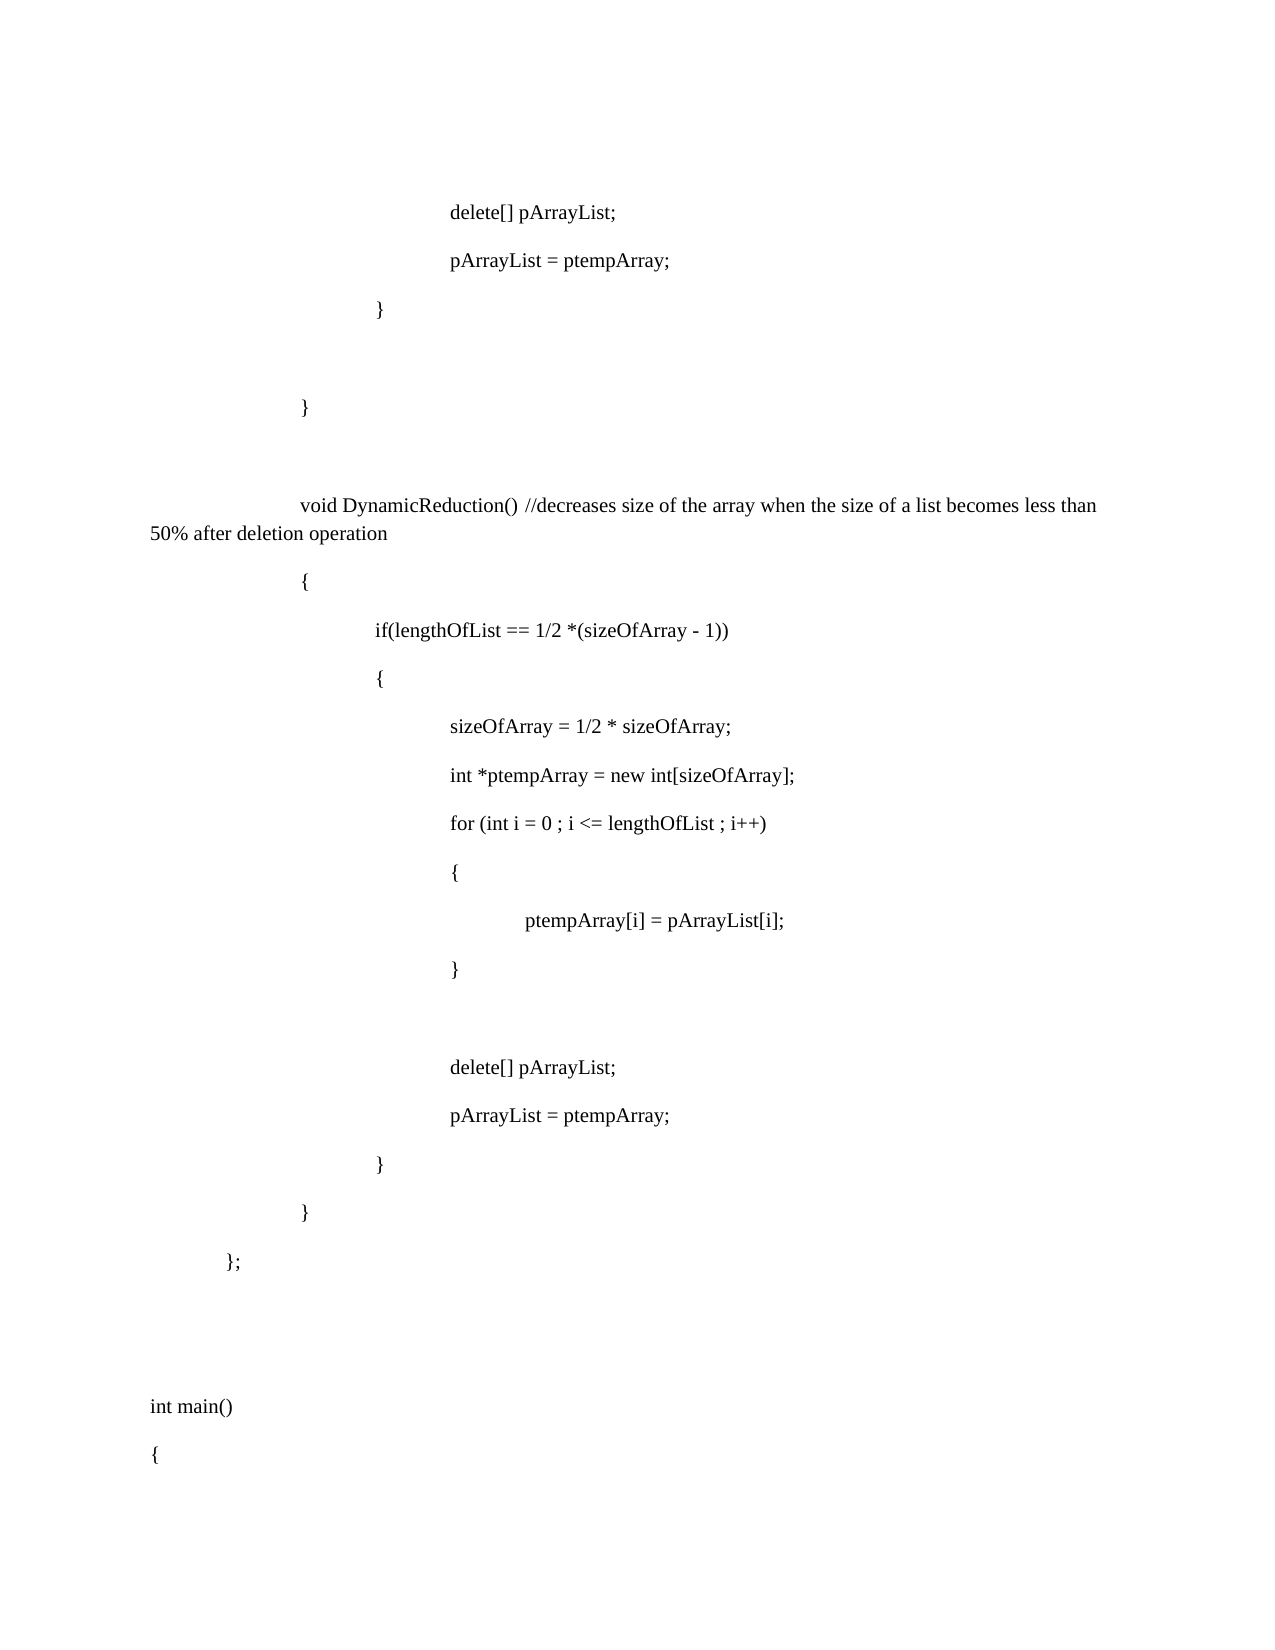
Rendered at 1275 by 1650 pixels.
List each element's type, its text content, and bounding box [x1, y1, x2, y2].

text pArrayList = ptempArray; [150, 1103, 1125, 1127]
text { [150, 569, 1125, 593]
text } [150, 297, 1125, 321]
text void DynamicReduction() //decreases size of the array when the size of a list becomes less than 50% after deletion operation [150, 493, 1125, 545]
text int *ptempArray = new int[sizeOfArray]; [150, 763, 1125, 787]
text { [150, 860, 1125, 884]
text sizeOfArray = 1/2 * sizeOfArray; [150, 714, 1125, 738]
text }; [150, 1249, 1125, 1273]
text } [150, 957, 1125, 981]
text { [150, 1442, 1125, 1466]
text } [150, 1152, 1125, 1176]
text delete[] pArrayList; [150, 200, 1125, 224]
text } [150, 395, 1125, 419]
text delete[] pArrayList; [150, 1055, 1125, 1079]
text int main() [150, 1394, 1125, 1418]
text for (int i = 0 ; i <= lengthOfList ; i++) [150, 811, 1125, 835]
text if(lengthOfList == 1/2 *(sizeOfArray - 1)) [150, 618, 1125, 642]
text { [150, 666, 1125, 690]
text pArrayList = ptempArray; [150, 248, 1125, 272]
text ptempArray[i] = pArrayList[i]; [150, 908, 1125, 932]
text } [150, 1200, 1125, 1224]
